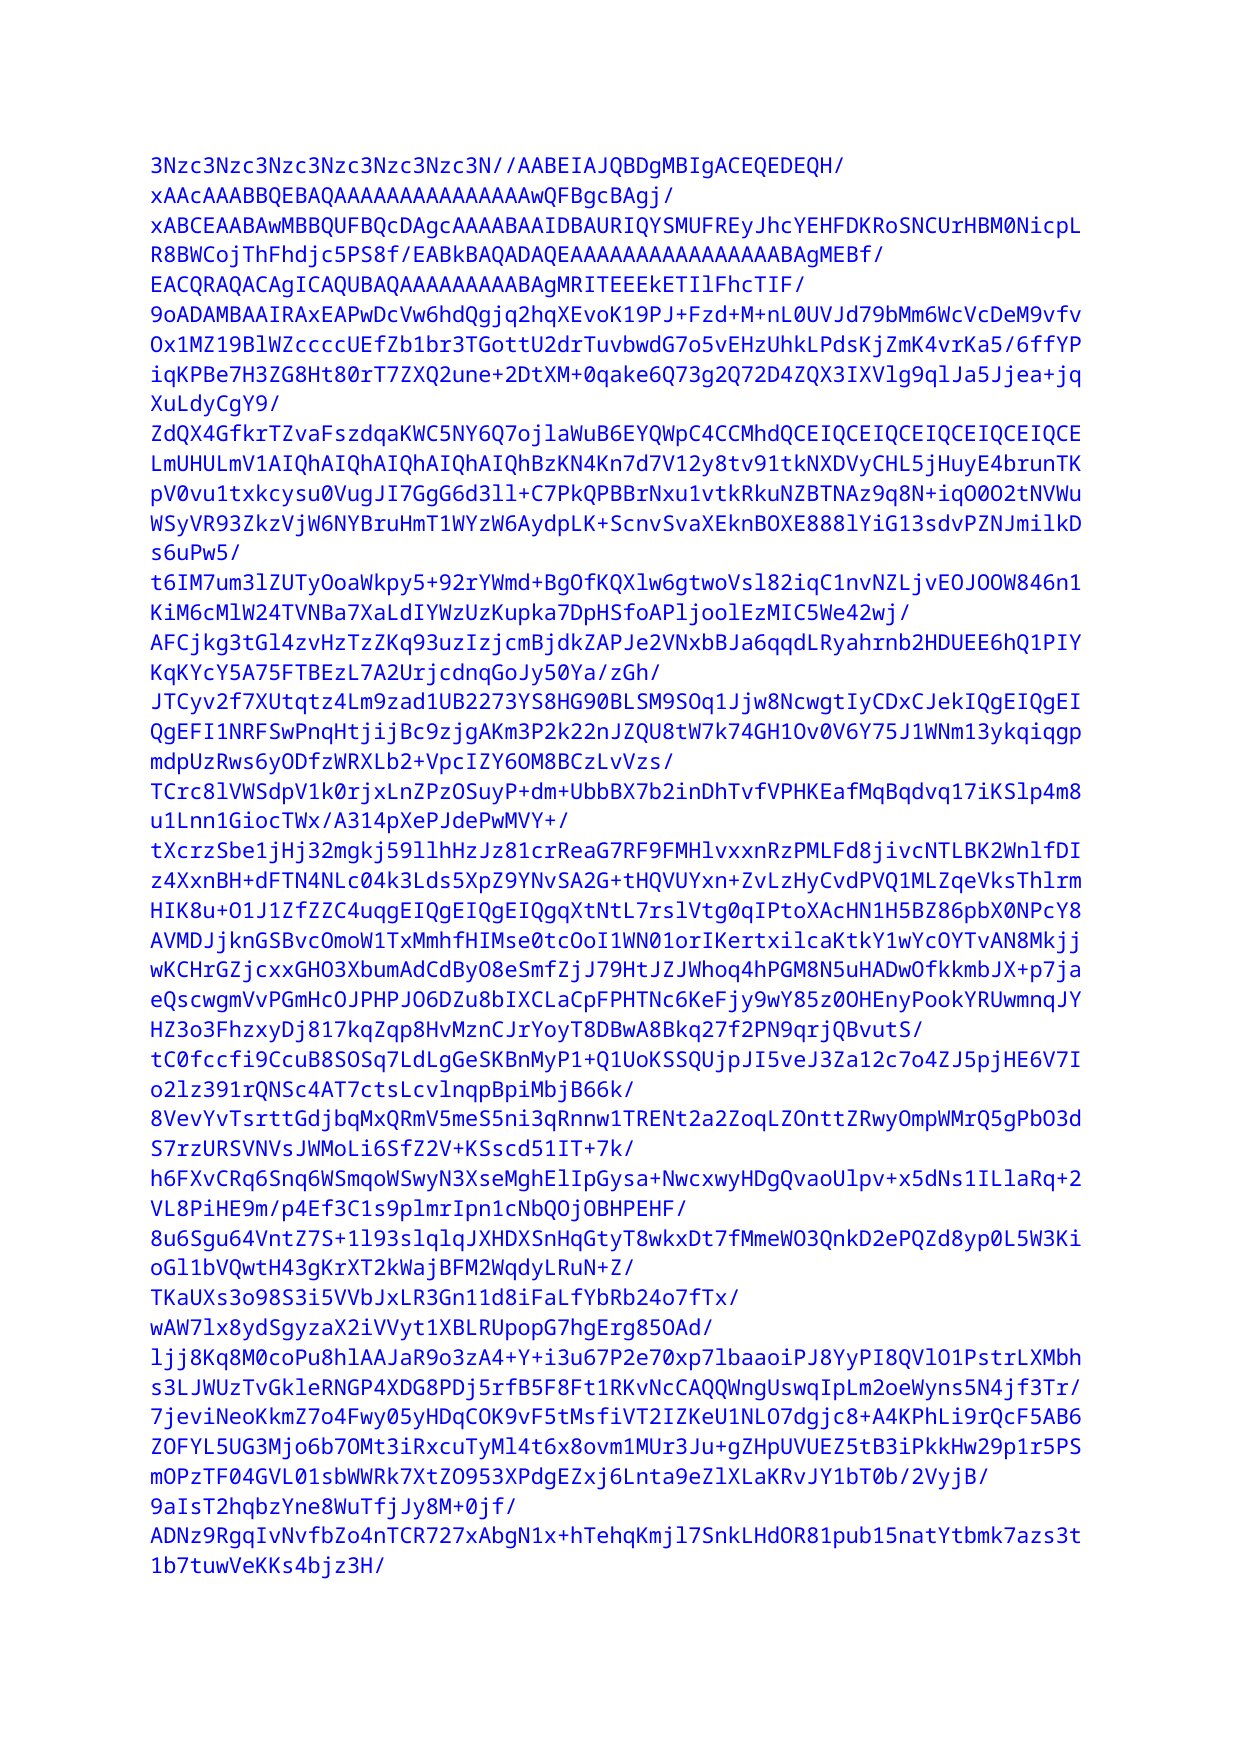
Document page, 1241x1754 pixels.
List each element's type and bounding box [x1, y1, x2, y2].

text [150, 150, 1090, 1580]
